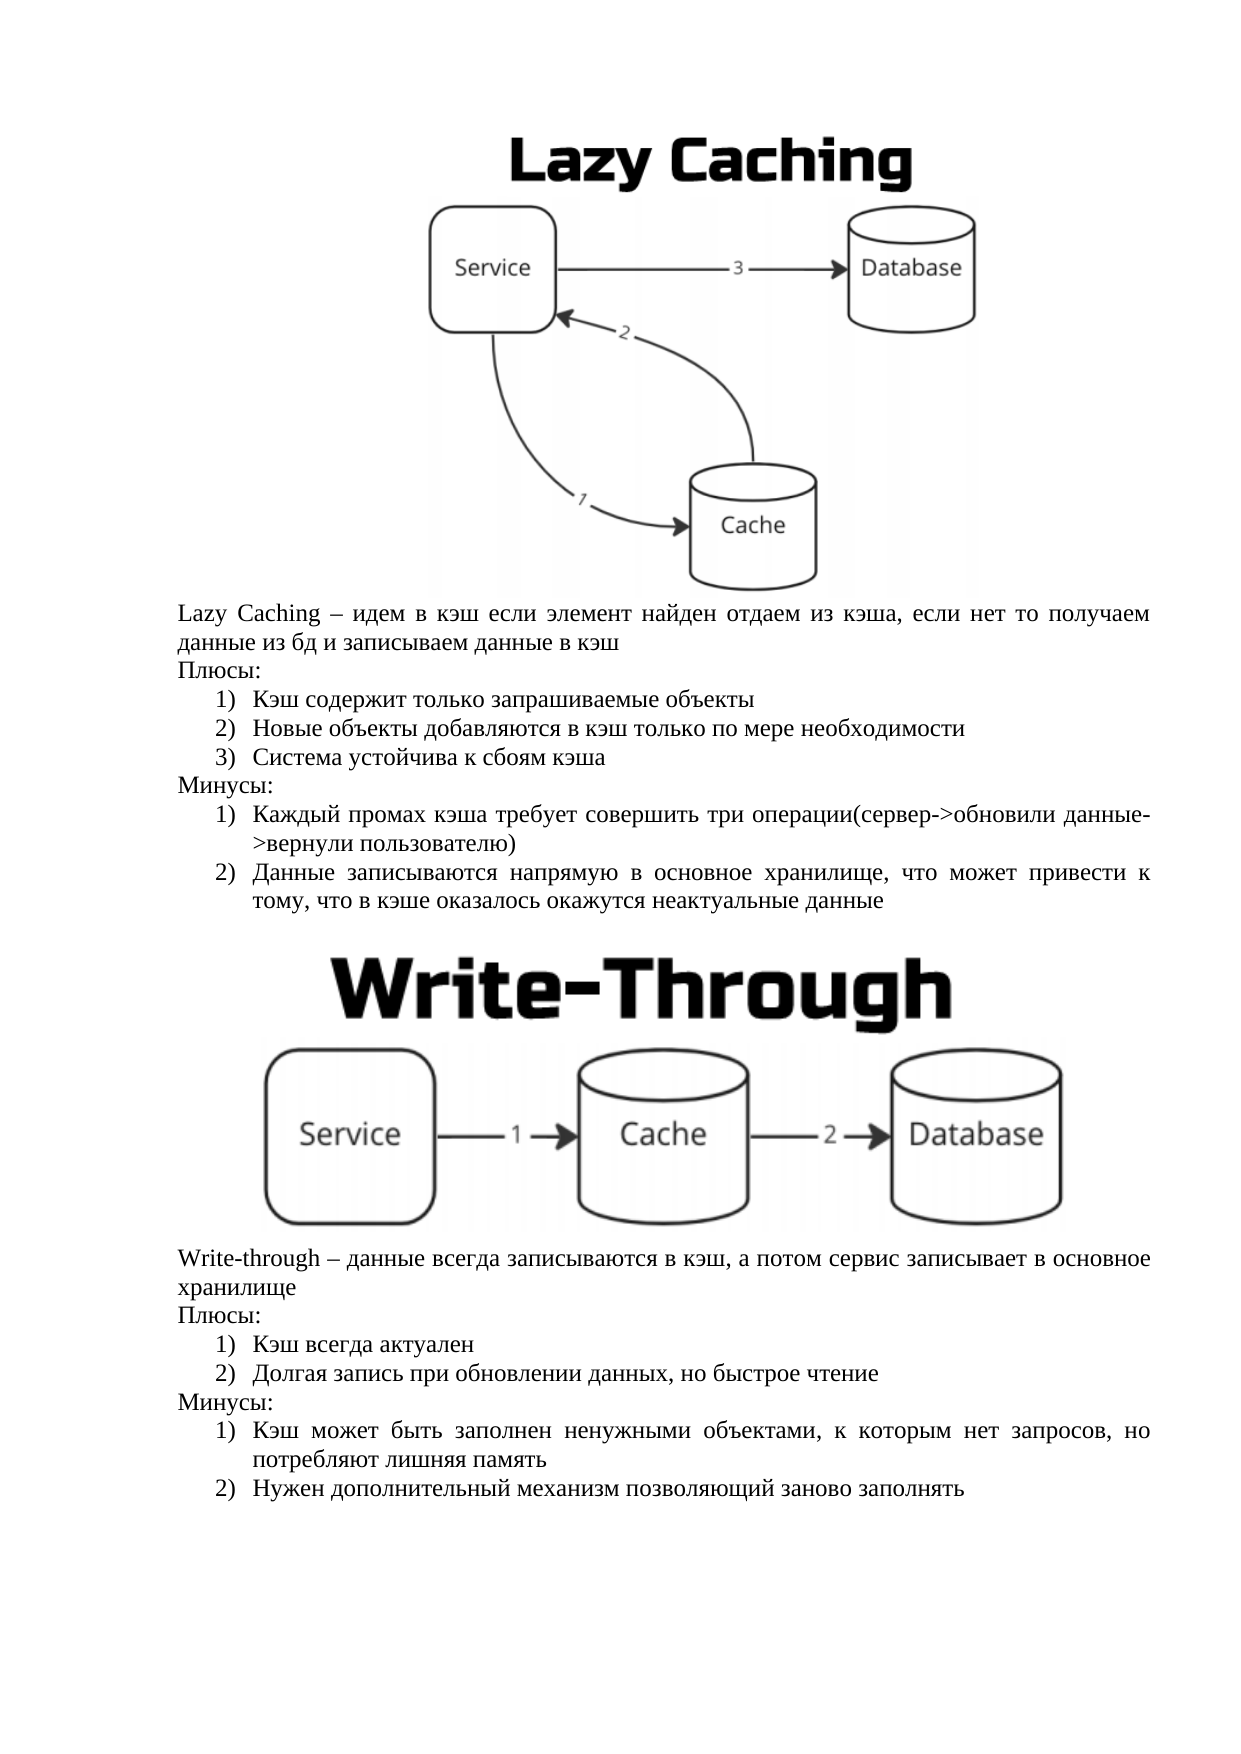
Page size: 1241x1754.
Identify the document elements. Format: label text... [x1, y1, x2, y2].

text Плюсы: [177, 1300, 1152, 1329]
list Кэш содержит только запрашиваемые объекты [215, 684, 1152, 713]
text Write-through – данные всегда записываются в кэш, а потом сервис записывает в основное хранилище [177, 1243, 1152, 1300]
list Новые объекты добавляются в кэш только по мере необходимости [215, 713, 1152, 742]
list Система устойчива к сбоям кэша [215, 742, 1152, 770]
list Долгая запись при обновлении данных, но быстрое чтение [215, 1358, 1152, 1387]
list Нужен дополнительный механизм позволяющий заново заполнять [215, 1473, 1152, 1502]
picture [259, 942, 1070, 1243]
list Кэш всегда актуален [215, 1329, 1152, 1358]
text Плюсы: [177, 655, 1152, 684]
text Lazy Caching – идем в кэш если элемент найден отдаем из кэша, если нет то получаем данные из бд и записываем данные в кэш [177, 598, 1152, 655]
text Минусы: [177, 770, 1152, 799]
list Данные записываются напрямую в основное хранилище, что может привести к тому, что в кэше оказалось окажутся неактуальные данные [215, 857, 1152, 914]
list Кэш может быть заполнен ненужными объектами, к которым нет запросов, но потребляют лишняя память [215, 1415, 1152, 1473]
list Каждый промах кэша требует совершить три операции(сервер->обновили данные->вернули пользователю) [215, 799, 1152, 857]
picture [425, 118, 979, 598]
text Минусы: [177, 1387, 1152, 1415]
